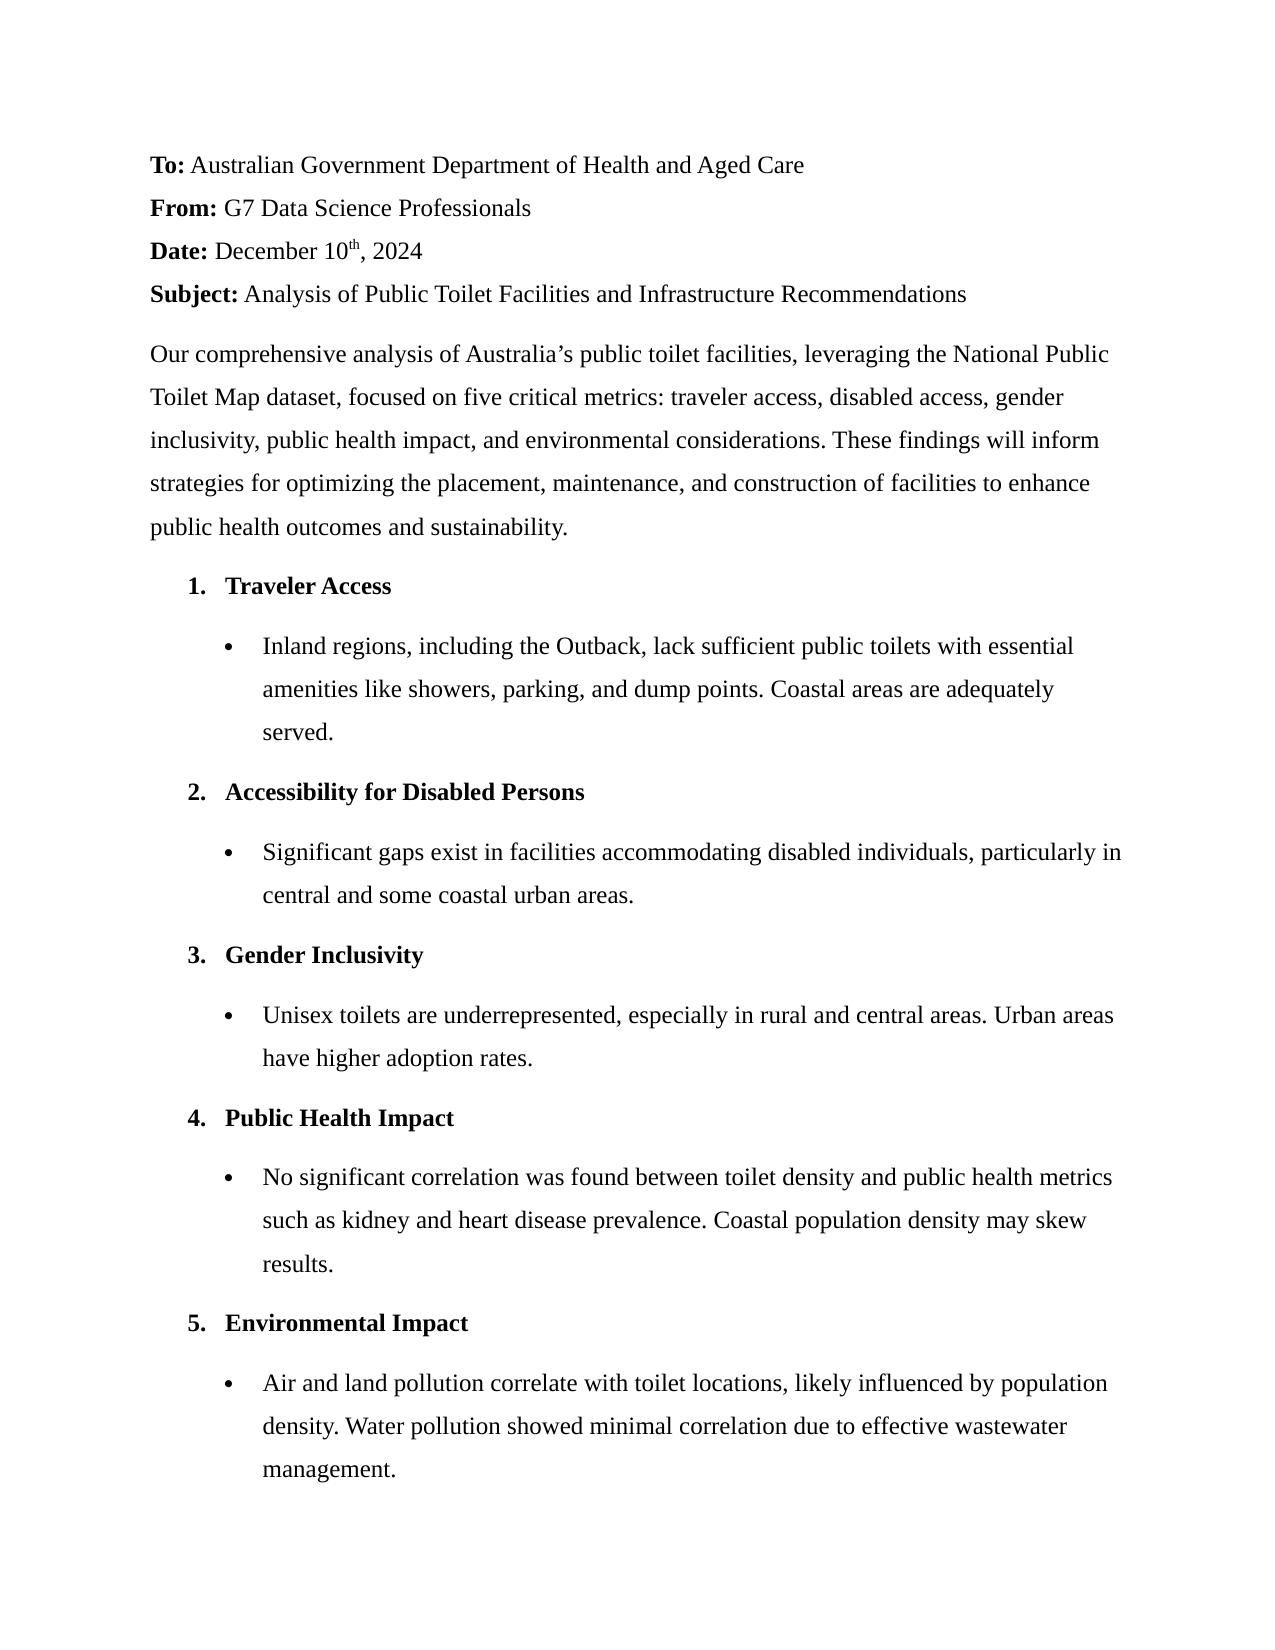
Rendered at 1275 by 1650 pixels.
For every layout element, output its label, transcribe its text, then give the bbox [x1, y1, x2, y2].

list Traveler Access [187, 571, 1125, 600]
list No significant correlation was found between toilet density and public health metrics such as kidney and heart disease prevalence. Coastal population density may skew results. [225, 1162, 1125, 1277]
list Environmental Impact [187, 1308, 1125, 1337]
list Air and land pollution correlate with toilet locations, likely influenced by population density. Water pollution showed minimal correlation due to effective wastewater management. [225, 1368, 1125, 1483]
text Our comprehensive analysis of Australia’s public toilet facilities, leveraging the National Public Toilet Map dataset, focused on five critical metrics: traveler access, disabled access, gender inclusivity, public health impact, and environmental considerations. These findings will inform strategies for optimizing the placement, maintenance, and construction of facilities to enhance public health outcomes and sustainability. [150, 339, 1125, 540]
list Public Health Impact [187, 1103, 1125, 1131]
list Gender Inclusivity [187, 940, 1125, 969]
text To: Australian Government Department of Health and Aged Care From: G7 Data Science Professionals Date: December 10th, 2024 Subject: Analysis of Public Toilet Facilities and Infrastructure Recommendations [150, 150, 1125, 308]
list Unisex toilets are underrepresented, especially in rural and central areas. Urban areas have higher adoption rates. [225, 1000, 1125, 1072]
list Inland regions, including the Outback, lack sufficient public toilets with essential amenities like showers, parking, and dump points. Coastal areas are adequately served. [225, 631, 1125, 746]
list Accessibility for Disabled Persons [187, 777, 1125, 806]
list Significant gaps exist in facilities accommodating disabled individuals, particularly in central and some coastal urban areas. [225, 837, 1125, 909]
